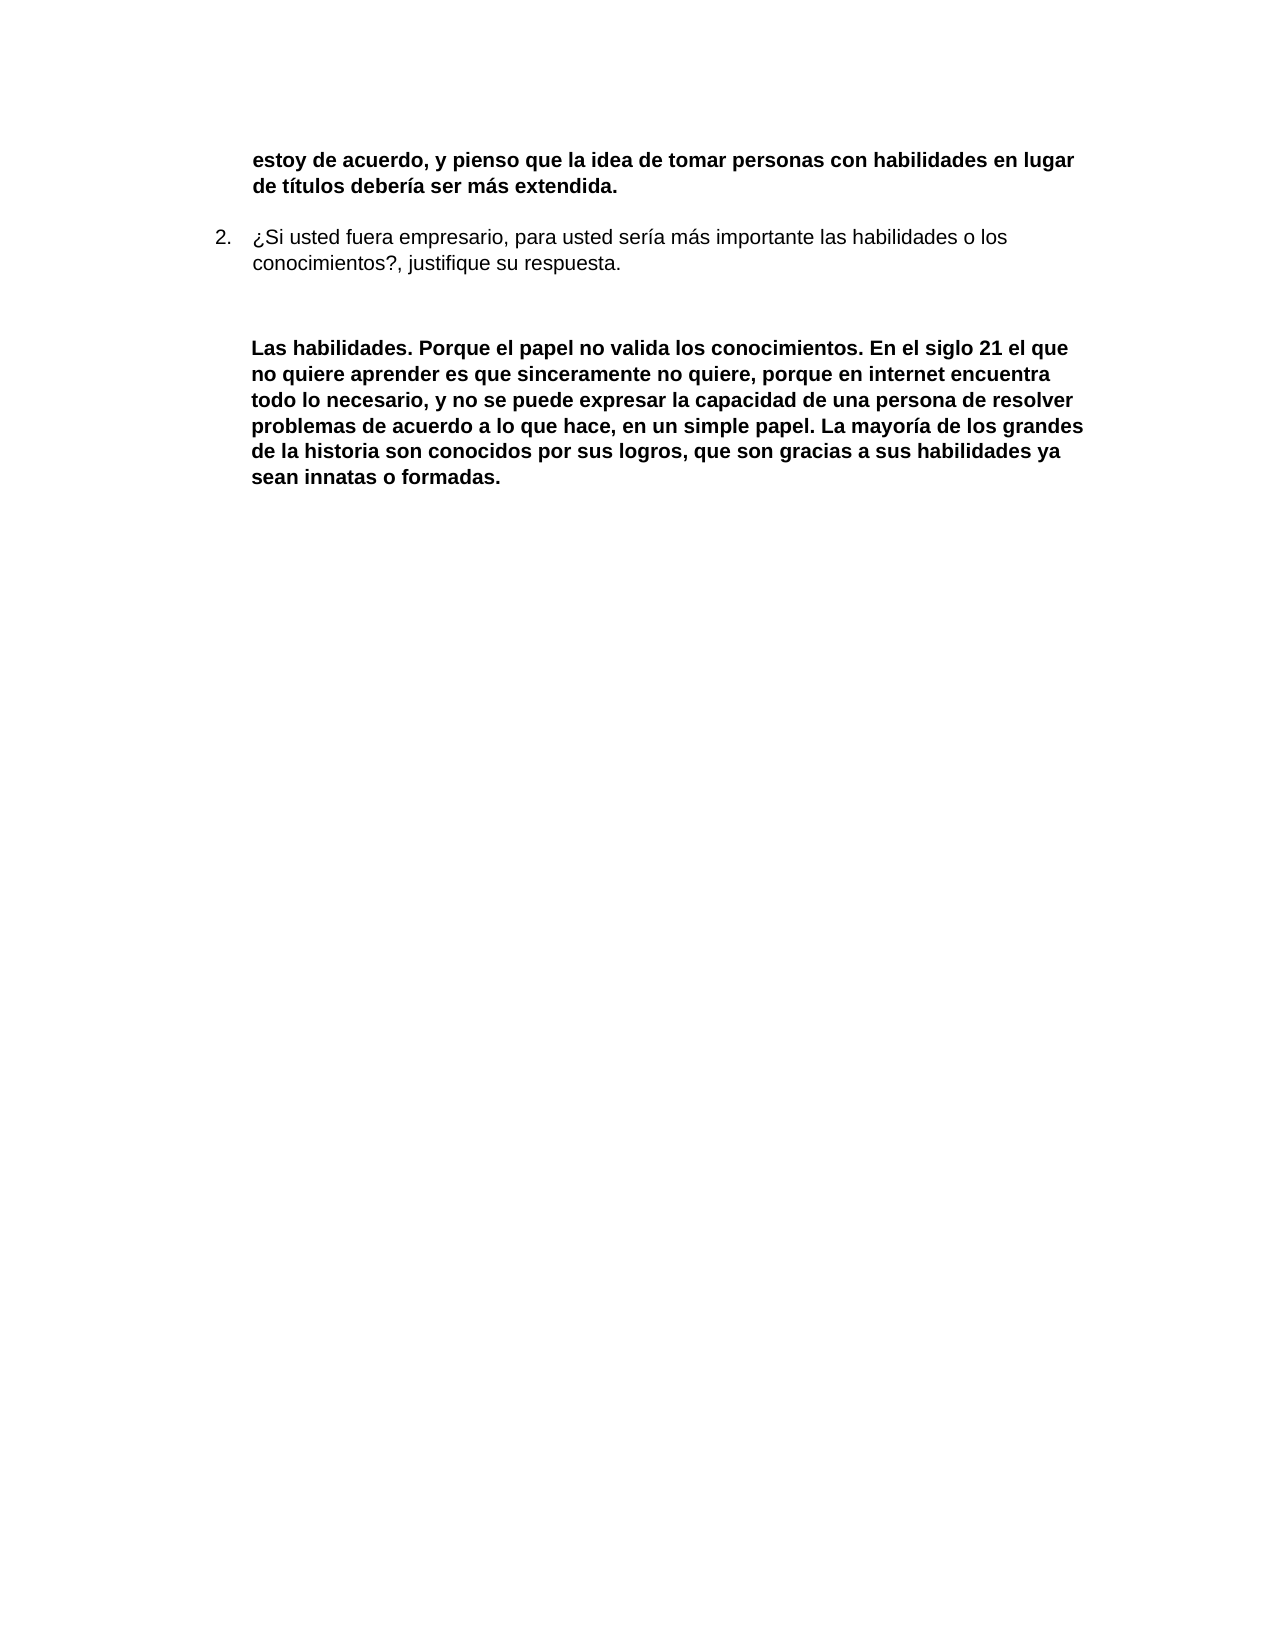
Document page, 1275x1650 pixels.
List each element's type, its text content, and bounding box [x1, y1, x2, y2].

list ¿Si usted fuera empresario, para usted sería más importante las habilidades o los conocimientos?, justifique su respuesta. [215, 225, 1098, 275]
text Las habilidades. Porque el papel no valida los conocimientos. En el siglo 21 el que no quiere aprender es que sinceramente no quiere, porque en internet encuentra todo lo necesario, y no se puede expresar la capacidad de una persona de resolver problemas de acuerdo a lo que hace, en un simple papel. La mayoría de los grandes de la historia son conocidos por sus logros, que son gracias a sus habilidades ya sean innatas o formadas. [251, 336, 1098, 489]
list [252, 148, 1098, 197]
